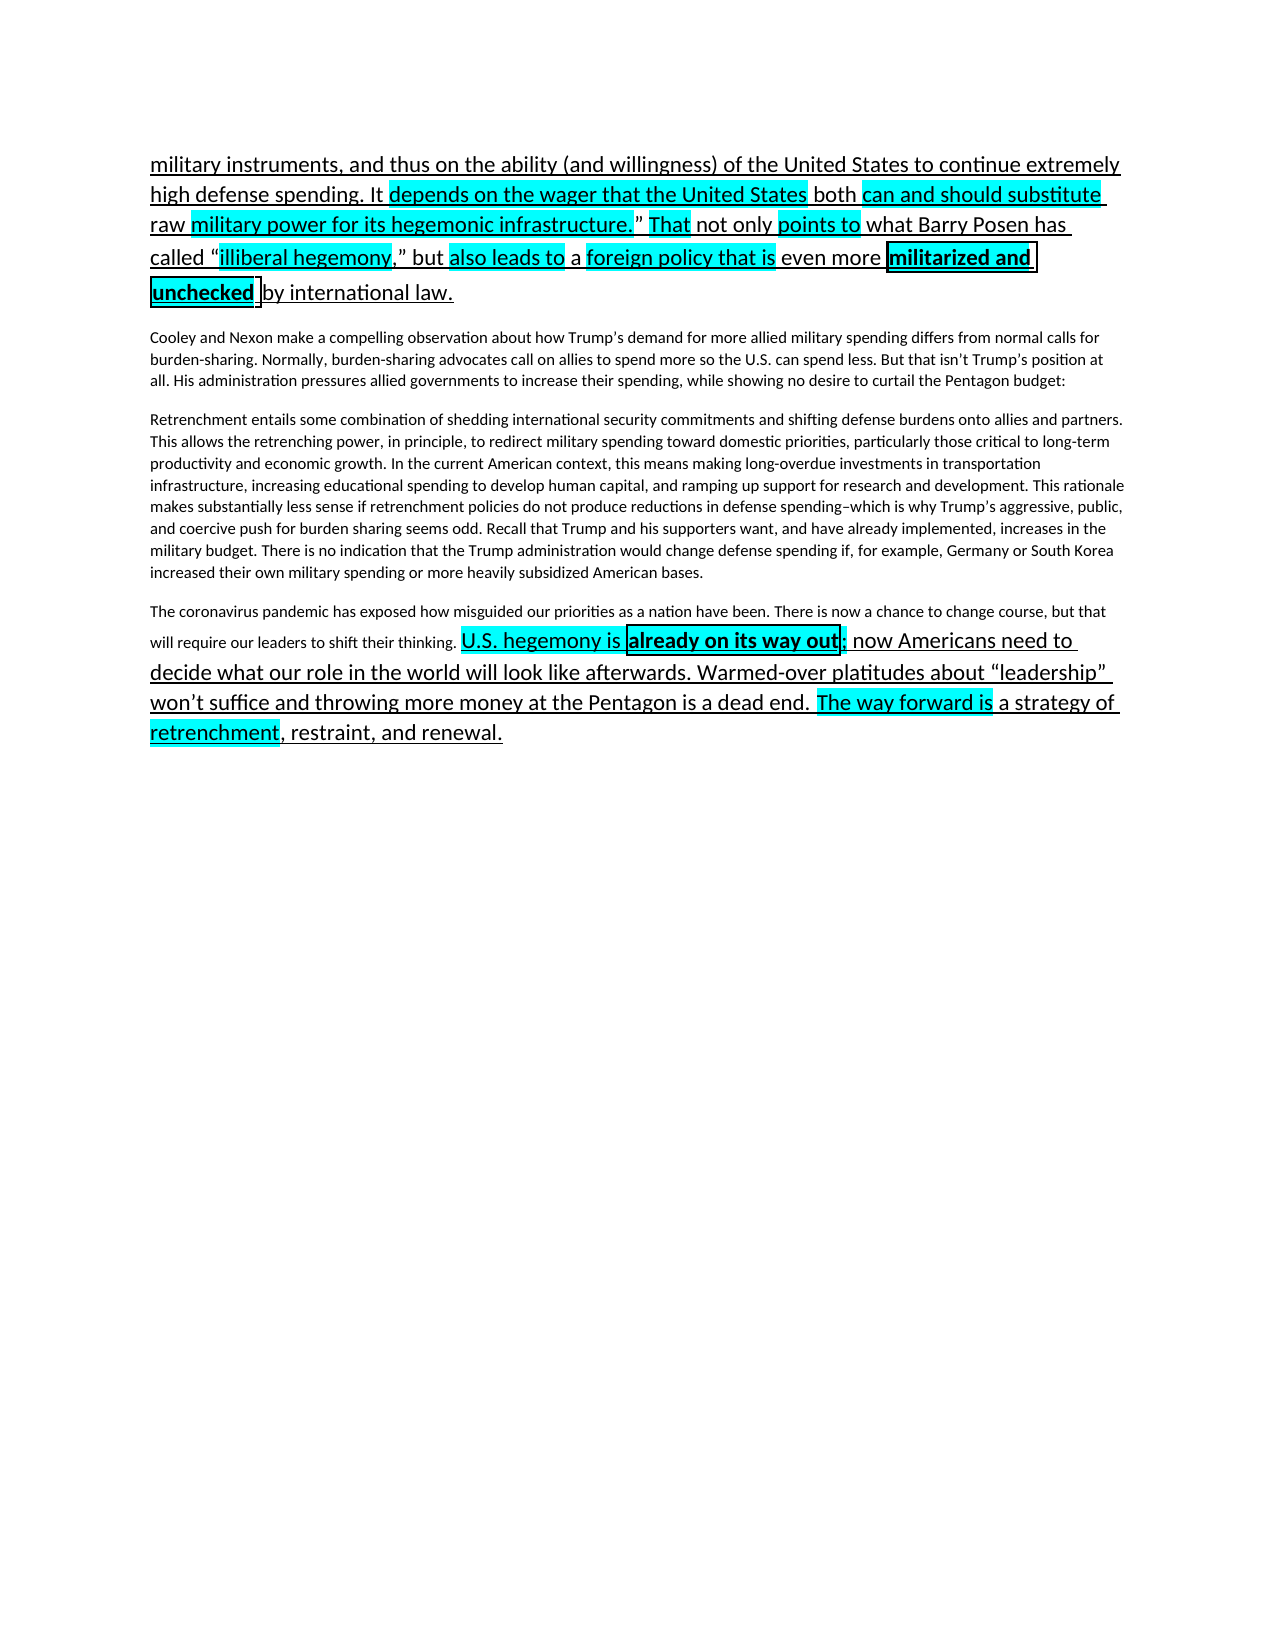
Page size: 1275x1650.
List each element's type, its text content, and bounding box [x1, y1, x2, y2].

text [150, 150, 1125, 308]
text The coronavirus pandemic has exposed how misguided our priorities as a nation have been. There is now a chance to change course, but that will require our leaders to shift their thinking. U.S. hegemony is already on its way out; now Americans need to decide what our role in the world will look like afterwards. Warmed-over platitudes about “leadership” won’t suffice and throwing more money at the Pentagon is a dead end. The way forward is a strategy of retrenchment, restraint, and renewal. [150, 601, 1125, 747]
text Cooley and Nexon make a compelling observation about how Trump’s demand for more allied military spending differs from normal calls for burden-sharing. Normally, burden-sharing advocates call on allies to spend more so the U.S. can spend less. But that isn’t Trump’s position at all. His administration pressures allied governments to increase their spending, while showing no desire to curtail the Pentagon budget: [150, 327, 1125, 391]
text Retrenchment entails some combination of shedding international security commitments and shifting defense burdens onto allies and partners. This allows the retrenching power, in principle, to redirect military spending toward domestic priorities, particularly those critical to long-term productivity and economic growth. In the current American context, this means making long-overdue investments in transportation infrastructure, increasing educational spending to develop human capital, and ramping up support for research and development. This rationale makes substantially less sense if retrenchment policies do not produce reductions in defense spending–which is why Trump’s aggressive, public, and coercive push for burden sharing seems odd. Recall that Trump and his supporters want, and have already implemented, increases in the military budget. There is no indication that the Trump administration would change defense spending if, for example, Germany or South Korea increased their own military spending or more heavily subsidized American bases. [150, 409, 1125, 583]
